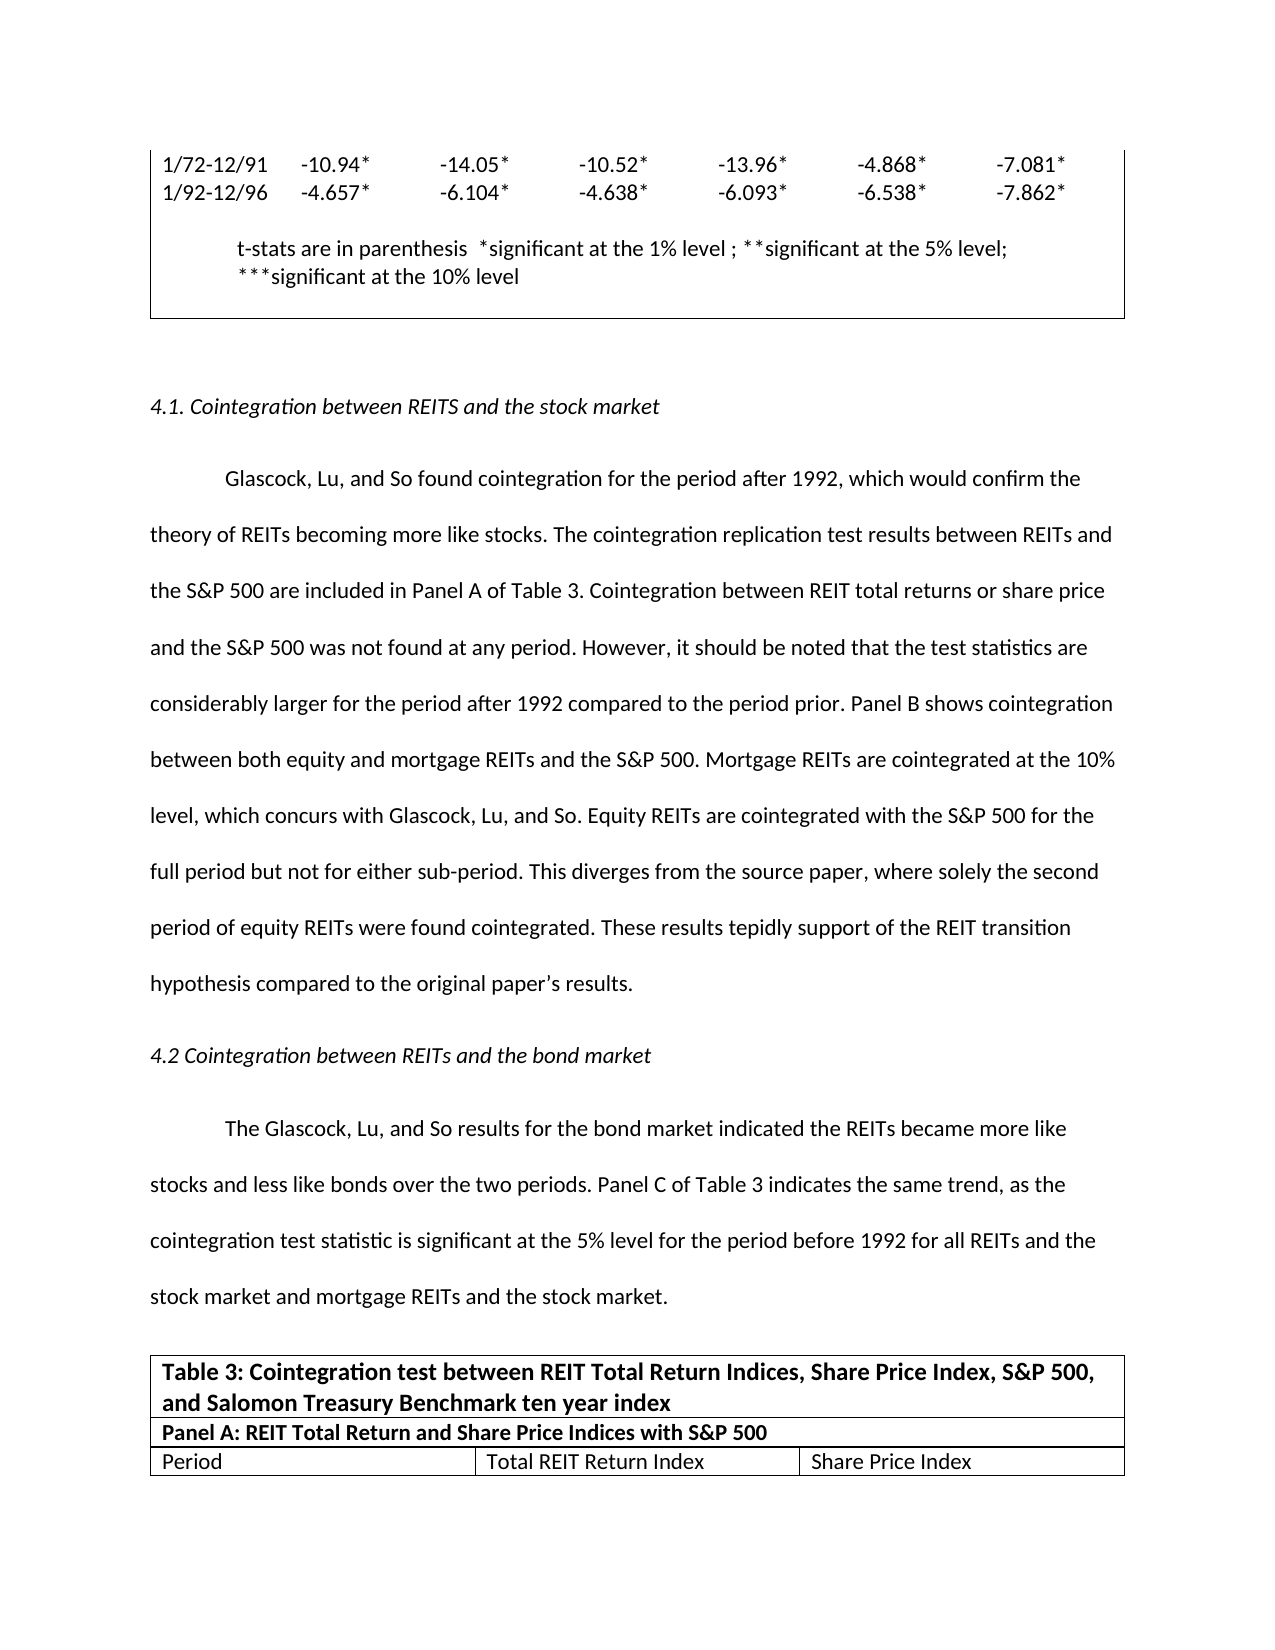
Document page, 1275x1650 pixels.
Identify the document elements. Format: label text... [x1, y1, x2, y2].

table_cell -6.093* [707, 178, 846, 206]
table_cell 1/72-12/91 [151, 150, 289, 178]
table_cell Total REIT Return Index [476, 1448, 799, 1475]
text 4.1. Cointegration between REITS and the stock market [150, 392, 1125, 420]
table_cell -6.104* [429, 178, 568, 206]
table_cell -4.868* [846, 150, 985, 178]
table_cell -4.657* [290, 178, 429, 206]
table_cell -10.52* [568, 150, 707, 178]
text 4.2 Cointegration between REITs and the bond market [150, 1042, 1125, 1070]
table_cell -14.05* [429, 150, 568, 178]
table_cell -4.638* [568, 178, 707, 206]
table_cell Panel A: REIT Total Return and Share Price Indices with S&P 500 [151, 1418, 1124, 1446]
table_cell -7.081* [985, 150, 1124, 178]
table_header Table 3: Cointegration test between REIT Total Return Indices, Share Price Index, S&P 500, and Salomon Treasury Benchmark ten year index [151, 1356, 1124, 1417]
table_cell -7.862* [985, 178, 1124, 206]
table_cell -6.538* [846, 178, 985, 206]
table_cell -10.94* [290, 150, 429, 178]
table_cell 1/92-12/96 [151, 178, 289, 206]
table_cell -13.96* [707, 150, 846, 178]
table_cell t-stats are in parenthesis *significant at the 1% level ; **significant at the 5% level; ***significant at the 10% level [151, 206, 1124, 318]
text The Glascock, Lu, and So results for the bond market indicated the REITs became more like stocks and less like bonds over the two periods. Panel C of Table 3 indicates the same trend, as the cointegration test statistic is significant at the 5% level for the period before 1992 for all REITs and the stock market and mortgage REITs and the stock market. [150, 1114, 1125, 1311]
table_cell Period [151, 1448, 475, 1475]
table_cell Share Price Index [800, 1448, 1124, 1475]
text Glascock, Lu, and So found cointegration for the period after 1992, which would confirm the theory of REITs becoming more like stocks. The cointegration replication test results between REITs and the S&P 500 are included in Panel A of Table 3. Cointegration between REIT total returns or share price and the S&P 500 was not found at any period. However, it should be noted that the test statistics are considerably larger for the period after 1992 compared to the period prior. Panel B shows cointegration between both equity and mortgage REITs and the S&P 500. Mortgage REITs are cointegrated at the 10% level, which concurs with Glascock, Lu, and So. Equity REITs are cointegrated with the S&P 500 for the full period but not for either sub-period. This diverges from the source paper, where solely the second period of equity REITs were found cointegrated. These results tepidly support of the REIT transition hypothesis compared to the original paper’s results. [150, 464, 1125, 997]
